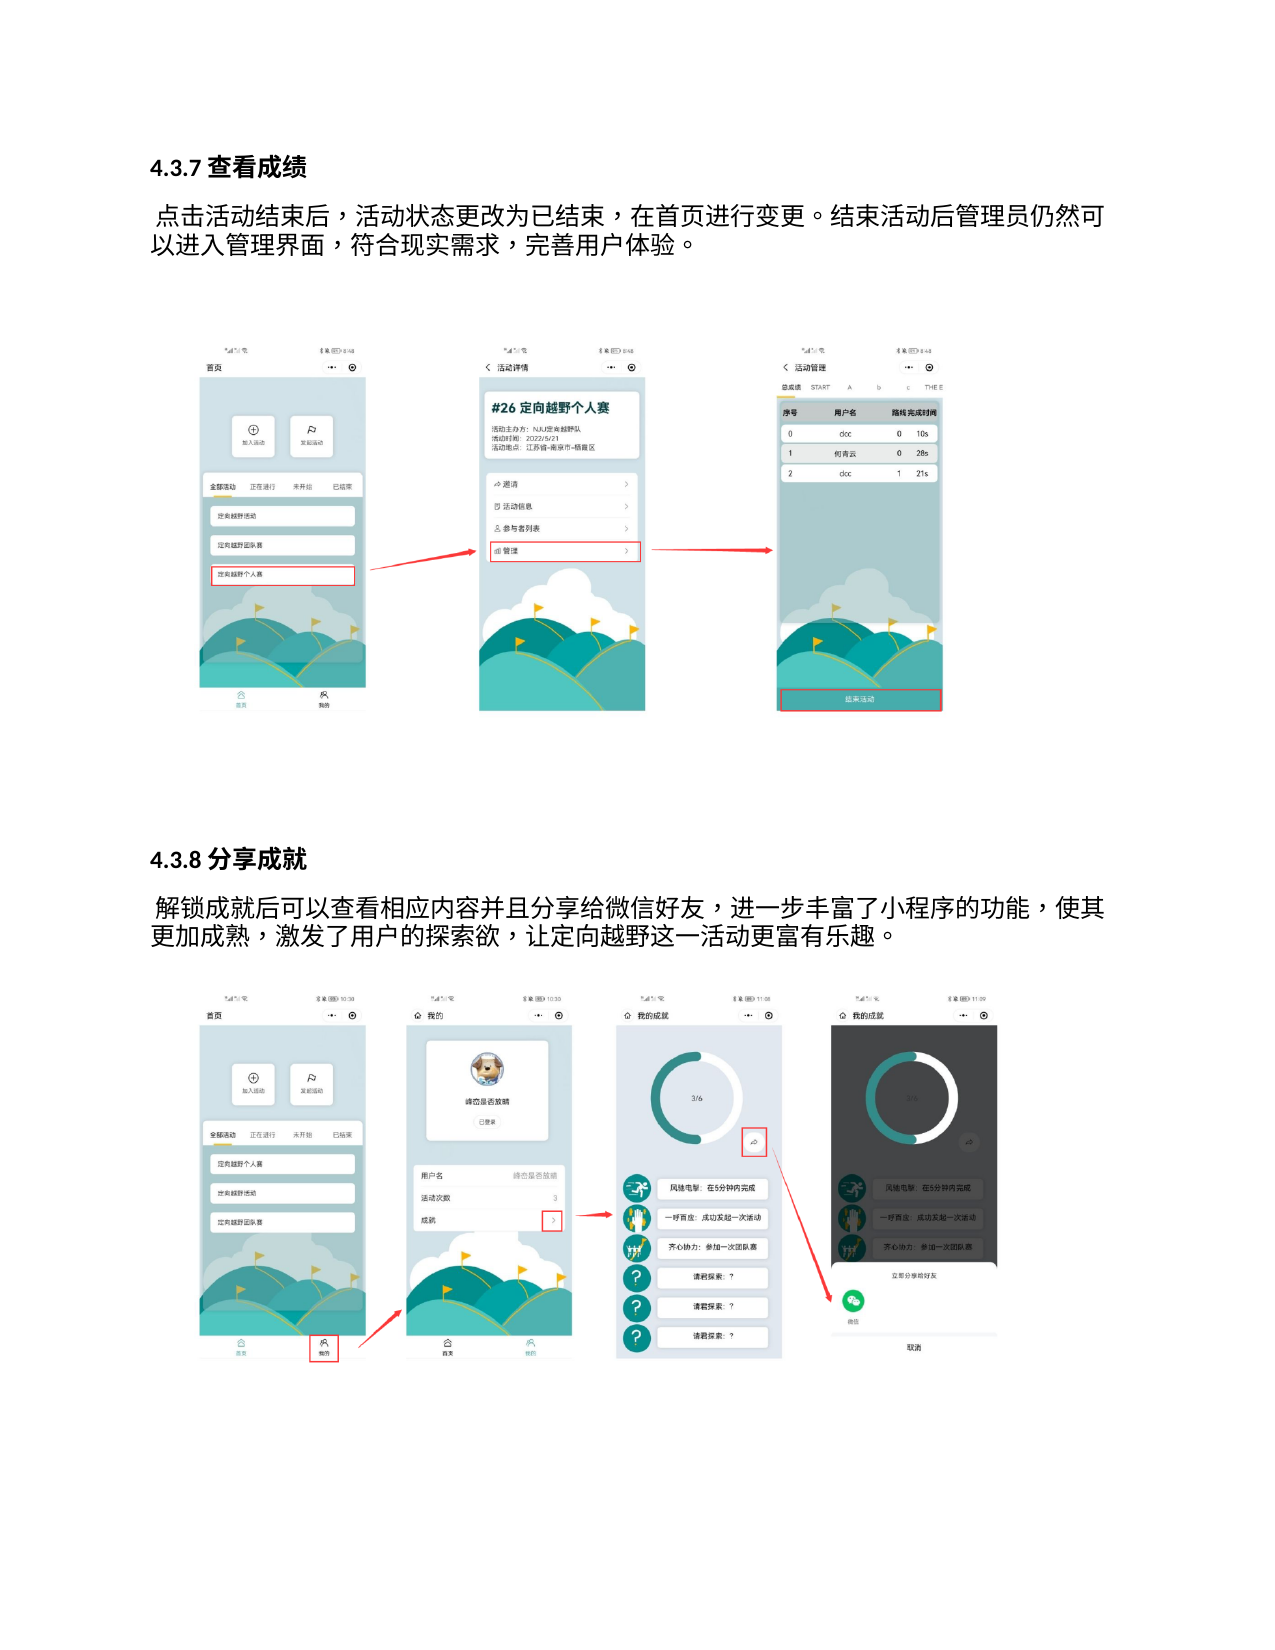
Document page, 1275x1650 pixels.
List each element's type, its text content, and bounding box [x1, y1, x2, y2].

picture [150, 952, 1025, 1399]
text 点击活动结束后，活动状态更改为已结束，在首页进行变更。结束活动后管理员仍然可以进入管理界面，符合现实需求，完善用户体验。 [150, 203, 1125, 260]
subtitle 4.3.8 分享成就 [150, 842, 1125, 876]
subtitle 4.3.7 查看成绩 [150, 150, 1125, 184]
picture [150, 279, 1025, 772]
